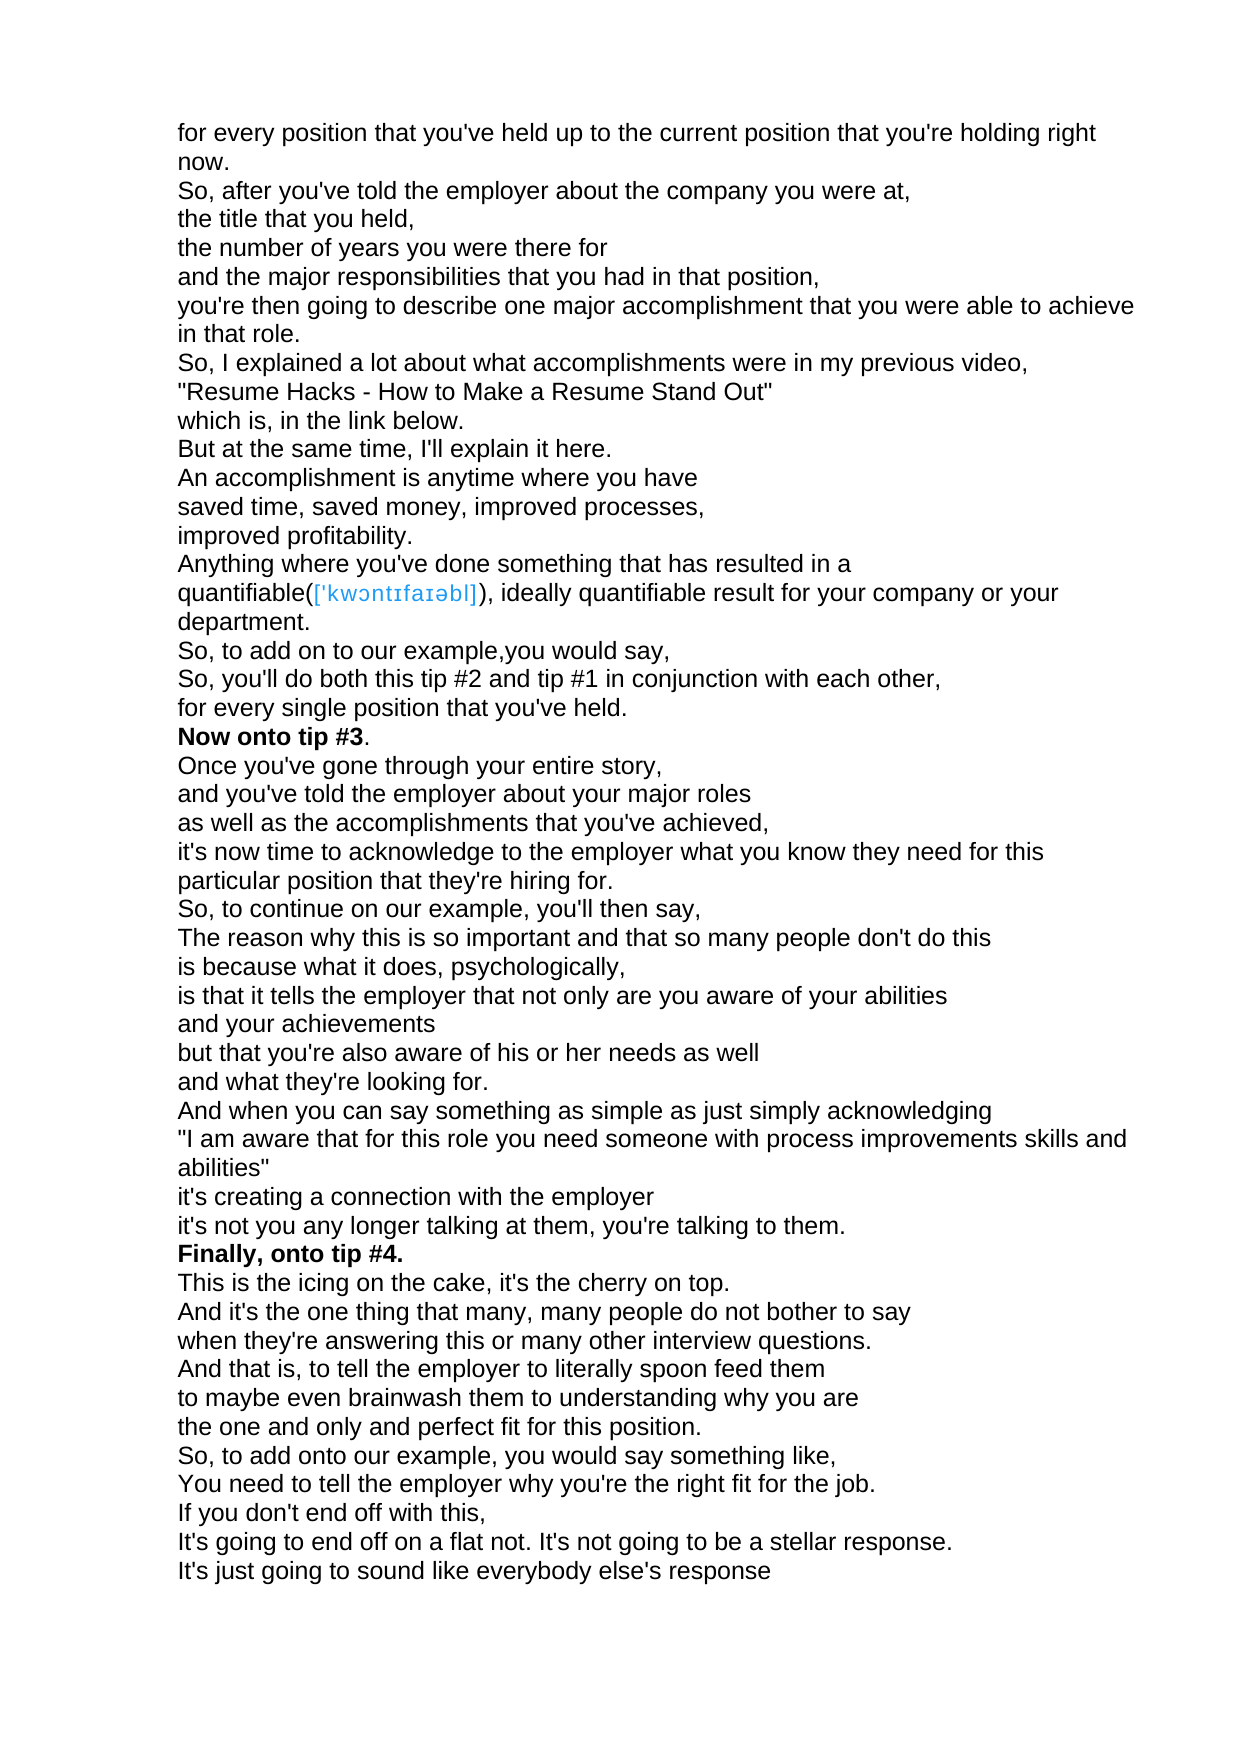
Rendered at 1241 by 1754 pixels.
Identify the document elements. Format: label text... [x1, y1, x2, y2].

text And it's the one thing that many, many people do not bother to say [177, 1297, 1152, 1326]
text You need to tell the employer why you're the right fit for the job. [177, 1469, 1152, 1498]
text But at the same time, I'll explain it here. [177, 434, 1152, 463]
text saved time, saved money, improved processes, [177, 492, 1152, 521]
text and you've told the employer about your major roles [177, 779, 1152, 808]
text but that you're also aware of his or her needs as well [177, 1038, 1152, 1067]
text Anything where you've done something that has resulted in a quantifiable(['kwɔntɪfaɪəbl]), ideally quantifiable result for your company or your department. [177, 549, 1152, 636]
text improved profitability. [177, 521, 1152, 549]
text "I am aware that for this role you need someone with process improvements skills and abilities" [177, 1124, 1152, 1182]
text to maybe even brainwash them to understanding why you are [177, 1383, 1152, 1412]
text And that is, to tell the employer to literally spoon feed them [177, 1354, 1152, 1383]
text and what they're looking for. [177, 1067, 1152, 1096]
text If you don't end off with this, [177, 1498, 1152, 1527]
text It's going to end off on a flat not. It's not going to be a stellar response. [177, 1527, 1152, 1556]
text An accomplishment is anytime where you have [177, 463, 1152, 492]
text This is the icing on the cake, it's the cherry on top. [177, 1268, 1152, 1297]
text And when you can say something as simple as just simply acknowledging [177, 1096, 1152, 1124]
text So, to add on to our example,you would say, [177, 636, 1152, 664]
text So, to continue on our example, you'll then say, [177, 894, 1152, 923]
text Once you've gone through your entire story, [177, 751, 1152, 779]
text it's not you any longer talking at them, you're talking to them. [177, 1211, 1152, 1239]
text is because what it does, psychologically, [177, 952, 1152, 981]
text the one and only and perfect fit for this position. [177, 1412, 1152, 1441]
text and your achievements [177, 1009, 1152, 1038]
text and the major responsibilities that you had in that position, [177, 262, 1152, 291]
text It's just going to sound like everybody else's response [177, 1556, 1152, 1584]
text the number of years you were there for [177, 233, 1152, 262]
text is that it tells the employer that not only are you aware of your abilities [177, 981, 1152, 1009]
text The reason why this is so important and that so many people don't do this [177, 923, 1152, 952]
text for every position that you've held up to the current position that you're holding right now. [177, 118, 1152, 176]
text for every single position that you've held. [177, 693, 1152, 722]
text Finally, onto tip #4. [177, 1239, 1152, 1268]
text the title that you held, [177, 204, 1152, 233]
text So, you'll do both this tip #2 and tip #1 in conjunction with each other, [177, 664, 1152, 693]
text Now onto tip #3. [177, 722, 1152, 751]
text So, after you've told the employer about the company you were at, [177, 176, 1152, 204]
text "Resume Hacks - How to Make a Resume Stand Out" [177, 377, 1152, 406]
text it's now time to acknowledge to the employer what you know they need for this particular position that they're hiring for. [177, 837, 1152, 894]
text So, I explained a lot about what accomplishments were in my previous video, [177, 348, 1152, 377]
text as well as the accomplishments that you've achieved, [177, 808, 1152, 837]
text it's creating a connection with the employer [177, 1182, 1152, 1211]
text So, to add onto our example, you would say something like, [177, 1441, 1152, 1469]
text which is, in the link below. [177, 406, 1152, 434]
text when they're answering this or many other interview questions. [177, 1326, 1152, 1354]
text you're then going to describe one major accomplishment that you were able to achieve in that role. [177, 291, 1152, 348]
